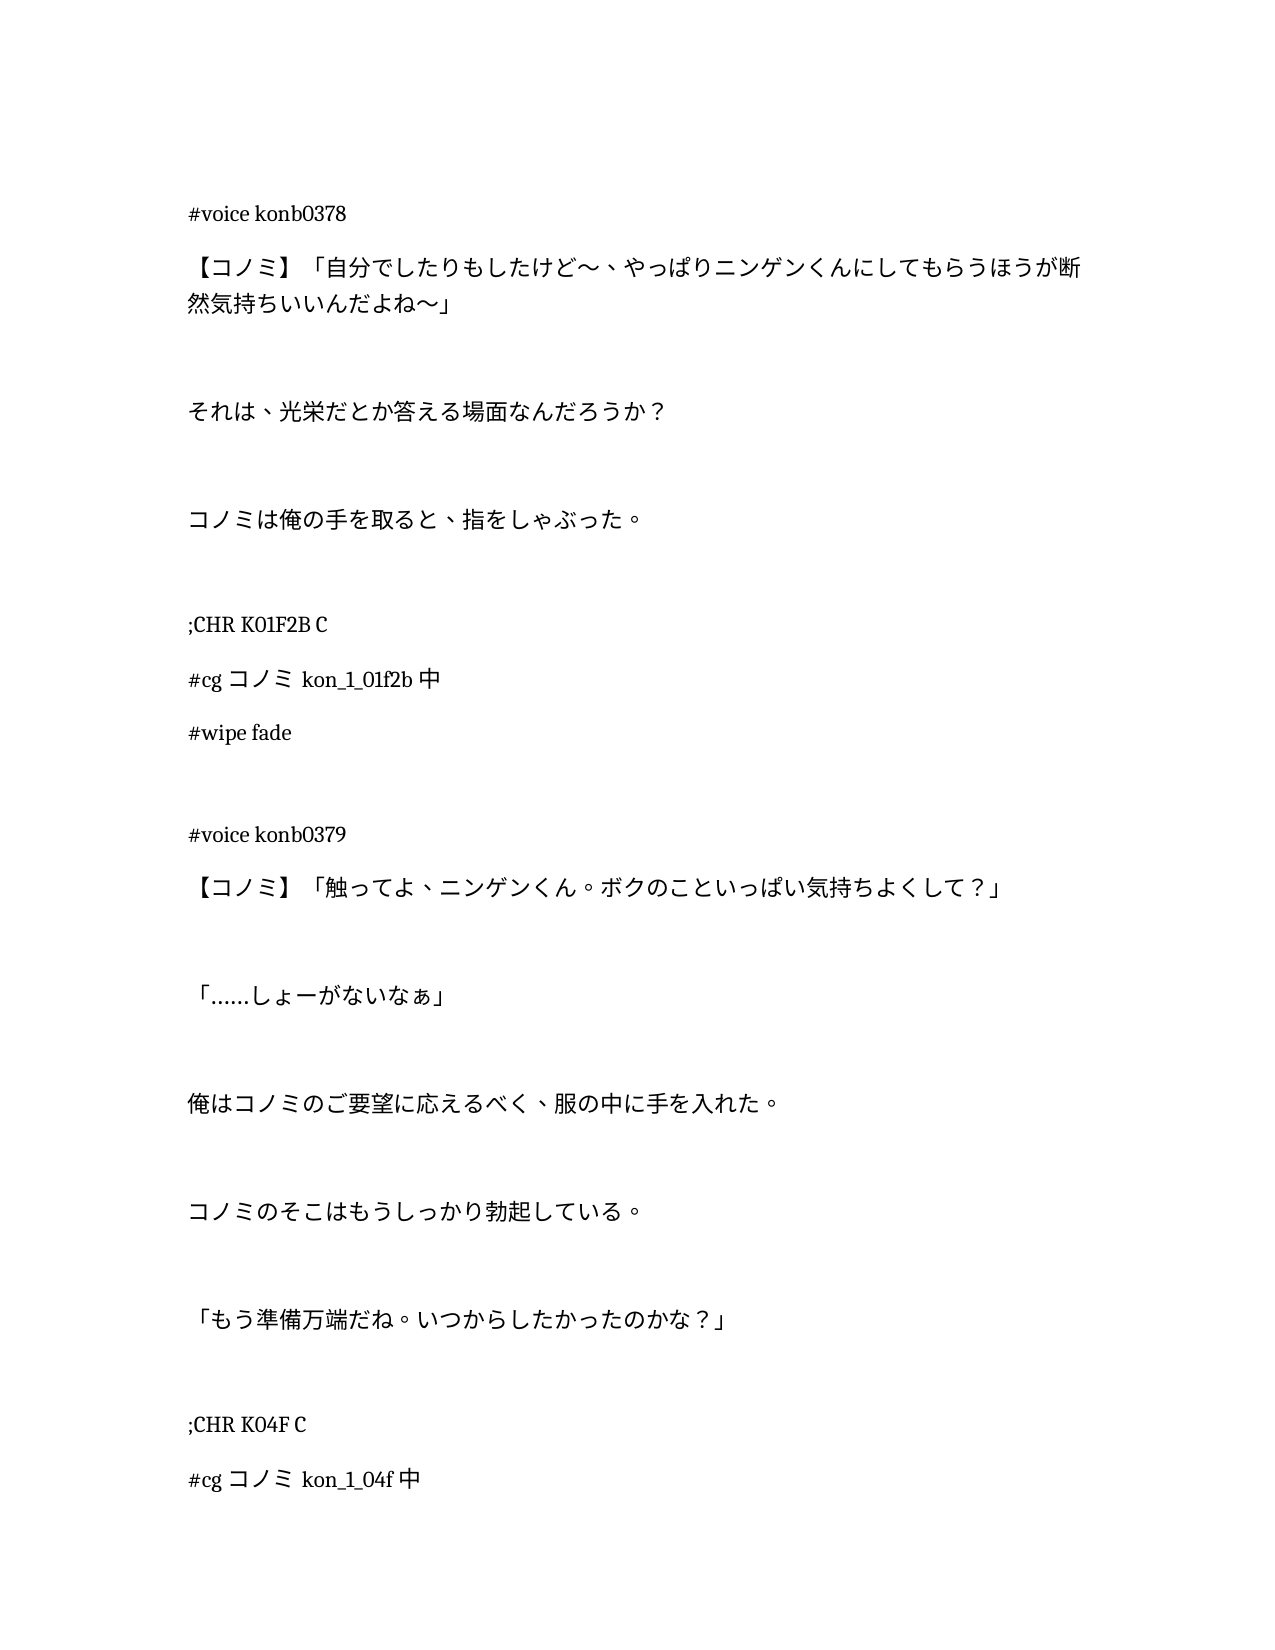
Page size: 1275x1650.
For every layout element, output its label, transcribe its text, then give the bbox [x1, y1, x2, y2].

text #wipe fade [187, 719, 1087, 746]
text #cg コノミ kon_1_04f 中 [187, 1462, 1087, 1494]
text それは、光栄だとか答える場面なんだろうか？ [187, 396, 1087, 427]
text #voice konb0379 [187, 821, 1087, 848]
text 【コノミ】「自分でしたりもしたけど〜、やっぱりニンゲンくんにしてもらうほうが断然気持ちいいんだよね〜」 [187, 252, 1087, 319]
text 「もう準備万端だね。いつからしたかったのかな？」 [187, 1304, 1087, 1335]
text ;CHR K04F C [187, 1411, 1087, 1438]
text ;CHR K01F2B C [187, 611, 1087, 638]
text 「……しょーがないなぁ」 [187, 980, 1087, 1011]
text #cg コノミ kon_1_01f2b 中 [187, 662, 1087, 694]
text コノミは俺の手を取ると、指をしゃぶった。 [187, 504, 1087, 535]
text #voice konb0378 [187, 201, 1087, 227]
text 【コノミ】「触ってよ、ニンゲンくん。ボクのこといっぱい気持ちよくして？」 [187, 872, 1087, 904]
text 俺はコノミのご要望に応えるべく、服の中に手を入れた。 [187, 1088, 1087, 1119]
text コノミのそこはもうしっかり勃起している。 [187, 1196, 1087, 1227]
